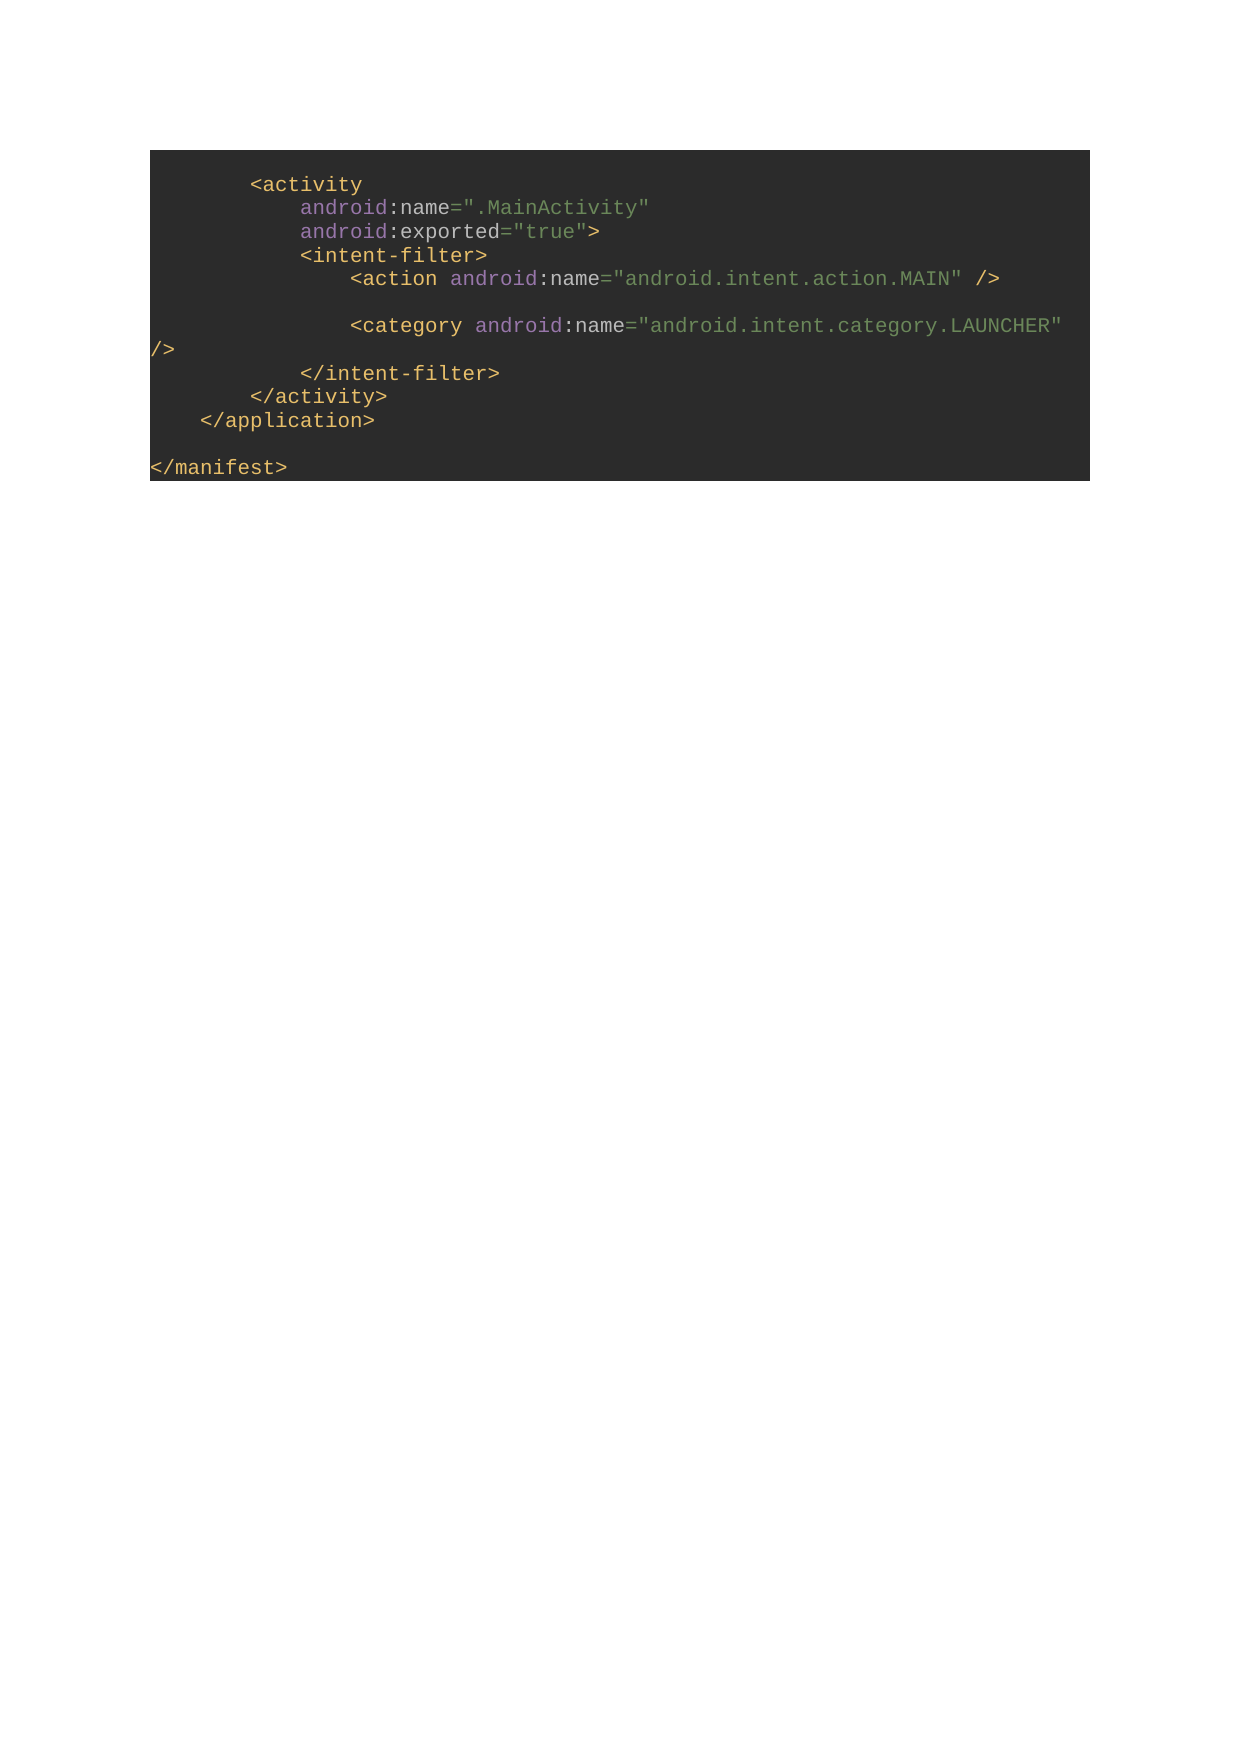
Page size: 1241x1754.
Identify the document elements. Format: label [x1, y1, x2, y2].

text [150, 150, 1090, 481]
